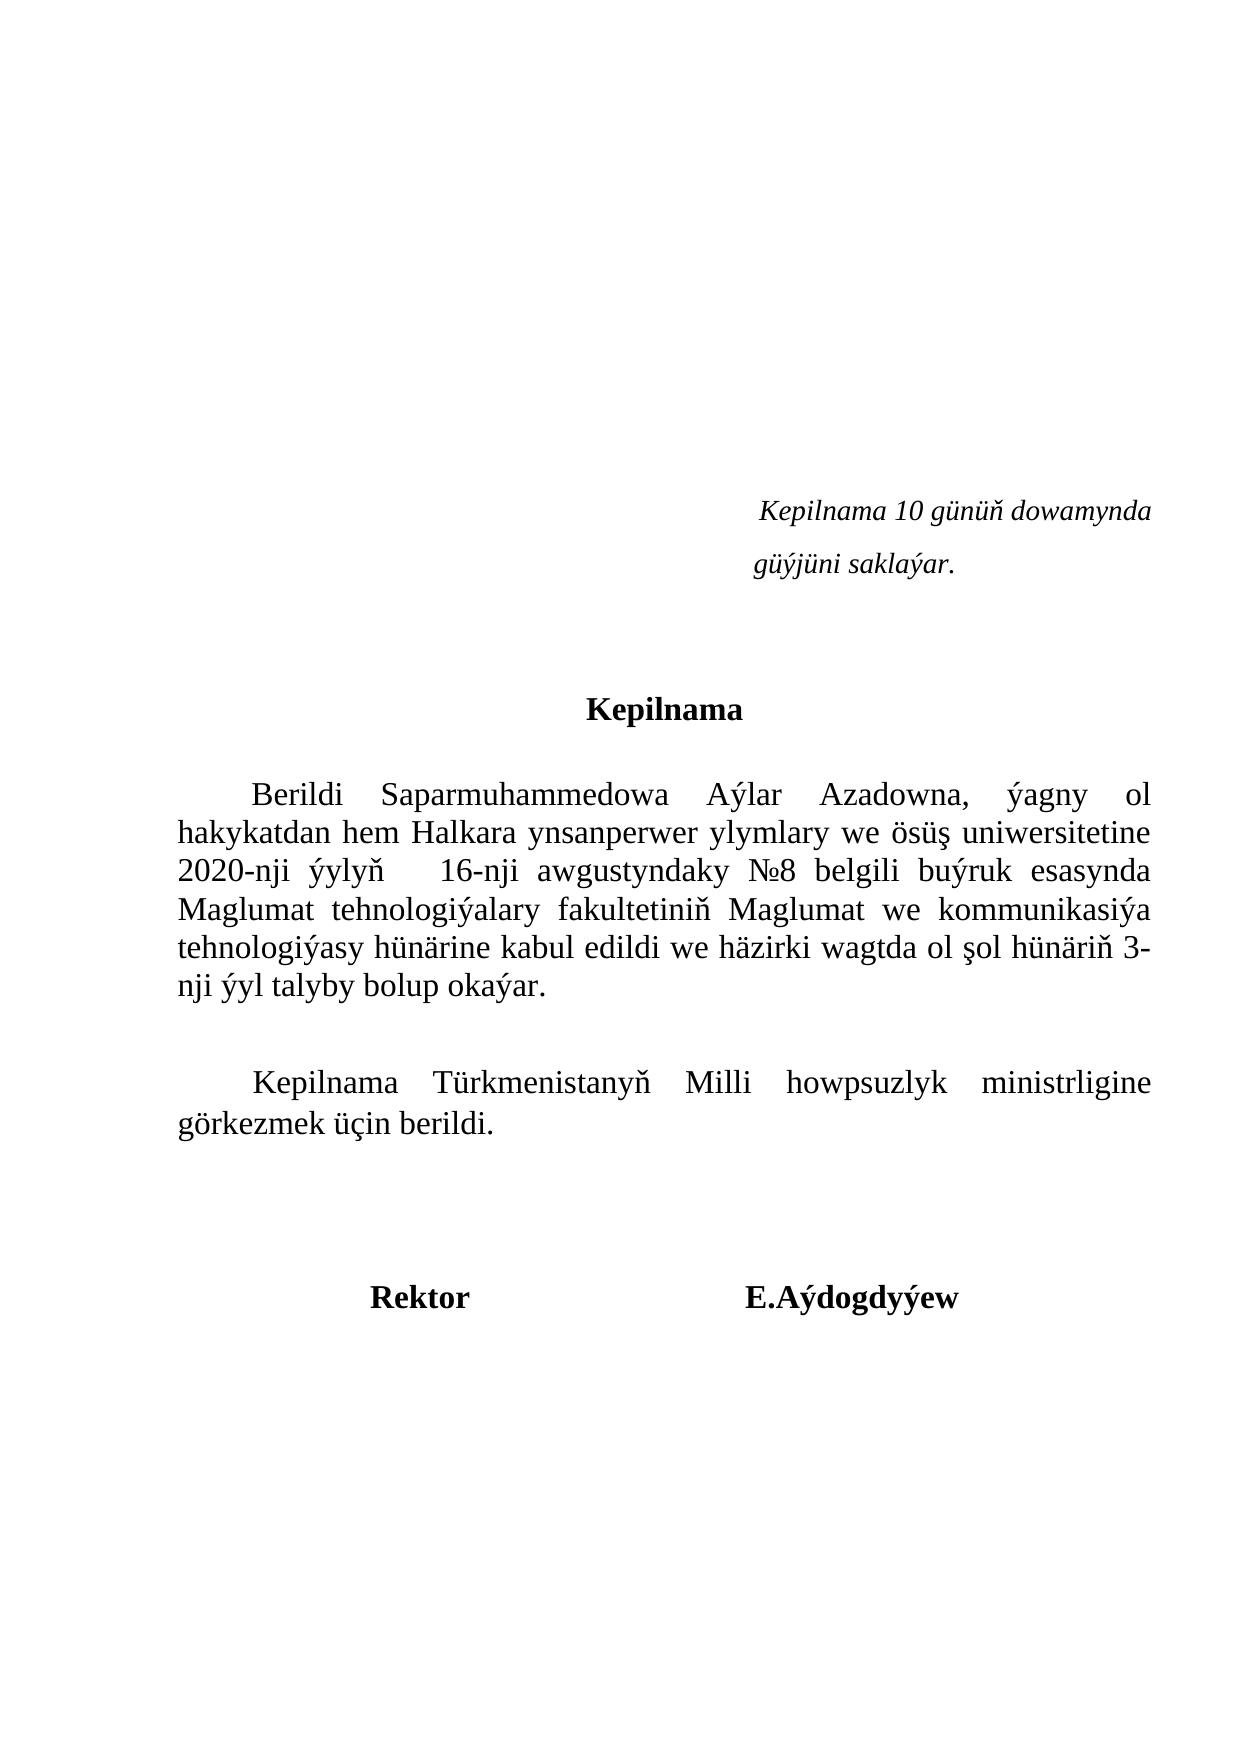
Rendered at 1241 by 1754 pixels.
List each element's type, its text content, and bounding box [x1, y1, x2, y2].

text Kepilnama [177, 689, 1152, 727]
text güýjüni saklaýar. [177, 546, 1152, 579]
text Kepilnama Türkmenistanyň Milli howpsuzlyk ministrligine görkezmek üçin berildi. [177, 1062, 1152, 1142]
text Berildi Saparmuhammedowa Aýlar Azadowna, ýagny ol hakykatdan hem Halkara ynsanperwer ylymlary we ösüş uniwersitetine 2020-nji ýylyň 16-nji awgustyndaky №8 belgili buýruk esasynda Maglumat tehnologiýalary fakultetiniň Maglumat we kommunikasiýa tehnologiýasy hünärine kabul edildi we häzirki wagtda ol şol hünäriň 3-nji ýyl talyby bolup okaýar. [177, 774, 1152, 1004]
text Rektor E.Aýdogdyýew [177, 1277, 1152, 1316]
text Kepilnama 10 günüň dowamynda [177, 493, 1152, 527]
